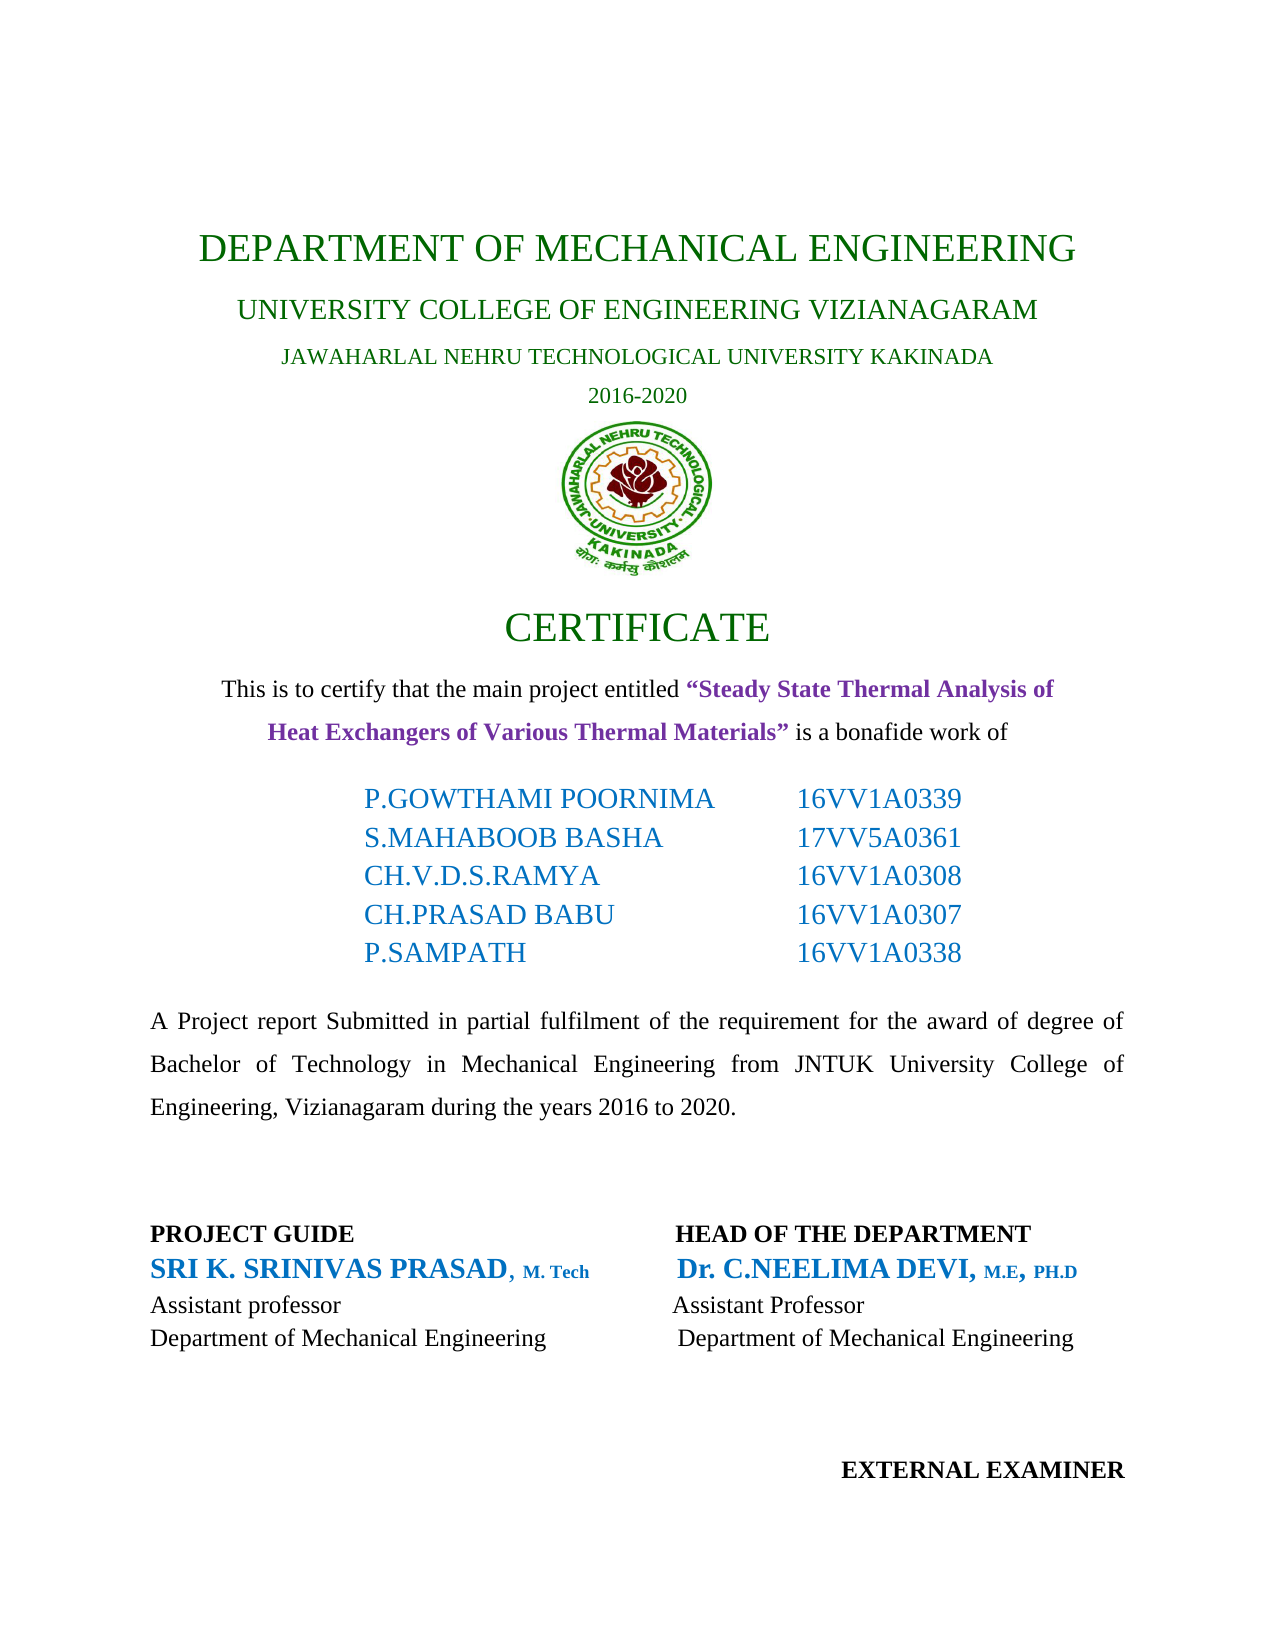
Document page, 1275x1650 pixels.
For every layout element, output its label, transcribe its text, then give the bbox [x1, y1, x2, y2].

text CERTIFICATE [150, 602, 1125, 650]
text SRI K. SRINIVAS PRASAD, M. Tech Dr. C.NEELIMA DEVI, M.E, PH.D [150, 1252, 1125, 1285]
text P.SAMPATH 16VV1A0338 [201, 936, 1125, 969]
text This is to certify that the main project entitled “Steady State Thermal Analysis of Heat Exchangers of Various Thermal Materials” is a bonafide work of [150, 674, 1125, 746]
text CH.V.D.S.RAMYA 16VV1A0308 [201, 858, 1125, 892]
text 2016-2020 [150, 382, 1125, 409]
text CH.PRASAD BABU 16VV1A0307 [201, 897, 1125, 931]
text PROJECT GUIDE HEAD OF THE DEPARTMENT [150, 1219, 1125, 1247]
text A Project report Submitted in partial fulfilment of the requirement for the award of degree of Bachelor of Technology in Mechanical Engineering from JNTUK University College of Engineering, Vizianagaram during the years 2016 to 2020. [150, 1006, 1125, 1121]
text DEPARTMENT OF MECHANICAL ENGINEERING [150, 224, 1125, 270]
text Department of Mechanical Engineering Department of Mechanical Engineering [150, 1323, 1125, 1352]
text Assistant professor Assistant Professor [150, 1290, 1125, 1319]
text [150, 292, 1125, 326]
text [150, 343, 1125, 369]
text S.MAHABOOB BASHA 17VV5A0361 [201, 820, 1125, 853]
text EXTERNAL EXAMINER [150, 1455, 1125, 1484]
text P.GOWTHAMI POORNIMA 16VV1A0339 [201, 781, 1125, 815]
